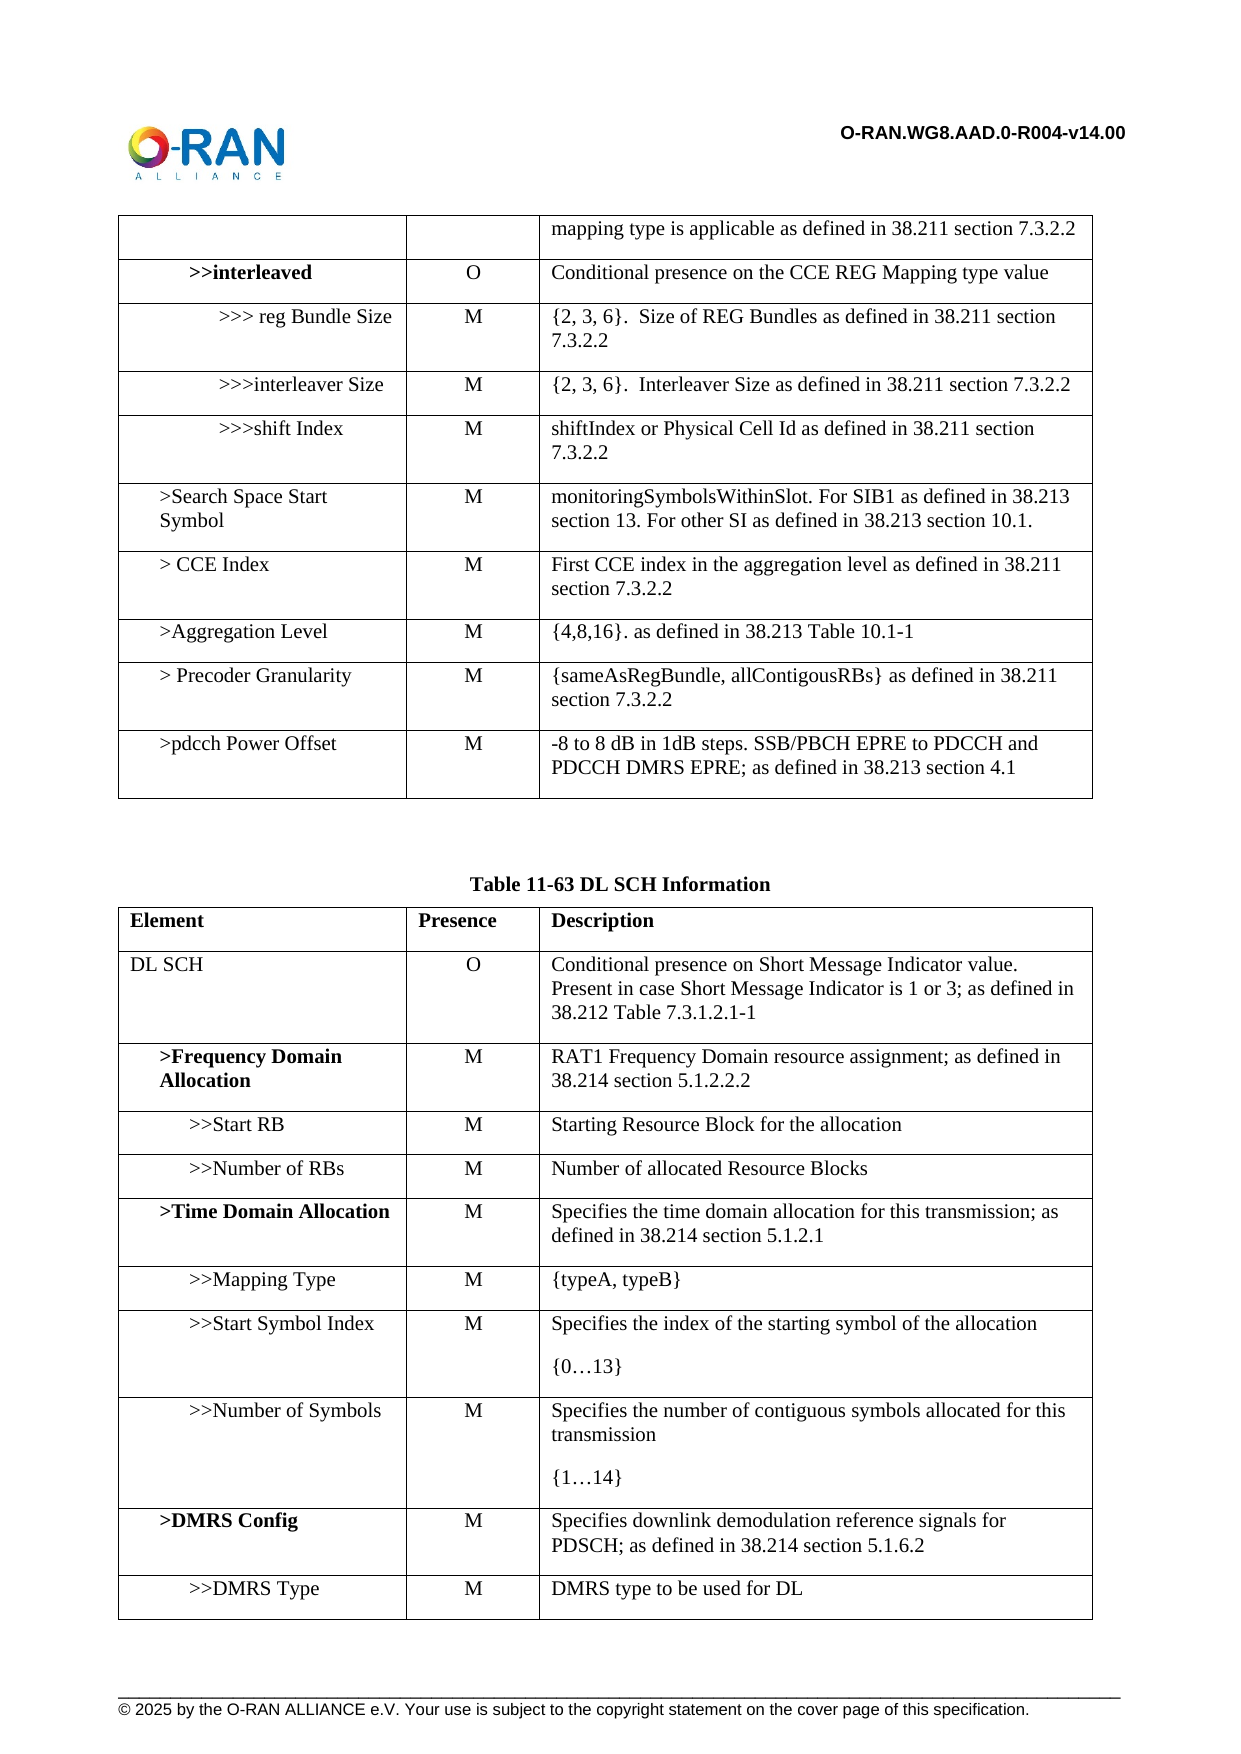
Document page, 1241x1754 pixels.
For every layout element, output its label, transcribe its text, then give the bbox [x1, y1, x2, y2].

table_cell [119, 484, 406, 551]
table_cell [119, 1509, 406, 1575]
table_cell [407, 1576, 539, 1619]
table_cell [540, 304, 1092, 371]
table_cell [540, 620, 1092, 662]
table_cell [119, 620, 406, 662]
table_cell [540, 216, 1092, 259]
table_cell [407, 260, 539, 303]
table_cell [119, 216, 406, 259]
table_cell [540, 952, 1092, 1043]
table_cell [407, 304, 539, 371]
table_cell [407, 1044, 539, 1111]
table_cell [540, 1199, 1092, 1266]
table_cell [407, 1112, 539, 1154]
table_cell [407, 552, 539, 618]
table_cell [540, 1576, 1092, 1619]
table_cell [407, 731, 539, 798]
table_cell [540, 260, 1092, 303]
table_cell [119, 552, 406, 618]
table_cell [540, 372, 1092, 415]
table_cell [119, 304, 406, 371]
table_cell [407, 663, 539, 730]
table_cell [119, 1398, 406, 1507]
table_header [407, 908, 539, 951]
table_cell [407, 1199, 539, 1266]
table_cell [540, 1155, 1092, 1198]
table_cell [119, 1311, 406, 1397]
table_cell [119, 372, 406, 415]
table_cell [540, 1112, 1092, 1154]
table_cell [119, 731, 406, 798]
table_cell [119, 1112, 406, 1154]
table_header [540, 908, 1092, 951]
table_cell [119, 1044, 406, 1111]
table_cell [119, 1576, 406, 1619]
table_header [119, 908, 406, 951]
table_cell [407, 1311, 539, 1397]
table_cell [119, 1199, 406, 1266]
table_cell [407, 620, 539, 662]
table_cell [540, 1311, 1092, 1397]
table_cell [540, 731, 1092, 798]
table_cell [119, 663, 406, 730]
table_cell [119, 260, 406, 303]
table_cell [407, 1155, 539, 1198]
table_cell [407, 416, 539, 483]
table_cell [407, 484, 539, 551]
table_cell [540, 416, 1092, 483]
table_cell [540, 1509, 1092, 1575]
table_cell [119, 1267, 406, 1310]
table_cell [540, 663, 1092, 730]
picture [118, 113, 298, 191]
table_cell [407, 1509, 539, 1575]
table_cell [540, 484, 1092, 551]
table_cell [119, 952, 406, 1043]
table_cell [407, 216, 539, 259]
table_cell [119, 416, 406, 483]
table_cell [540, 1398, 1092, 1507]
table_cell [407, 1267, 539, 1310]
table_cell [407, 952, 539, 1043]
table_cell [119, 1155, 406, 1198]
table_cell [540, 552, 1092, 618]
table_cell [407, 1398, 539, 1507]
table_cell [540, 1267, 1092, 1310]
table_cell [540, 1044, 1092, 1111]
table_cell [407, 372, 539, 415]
